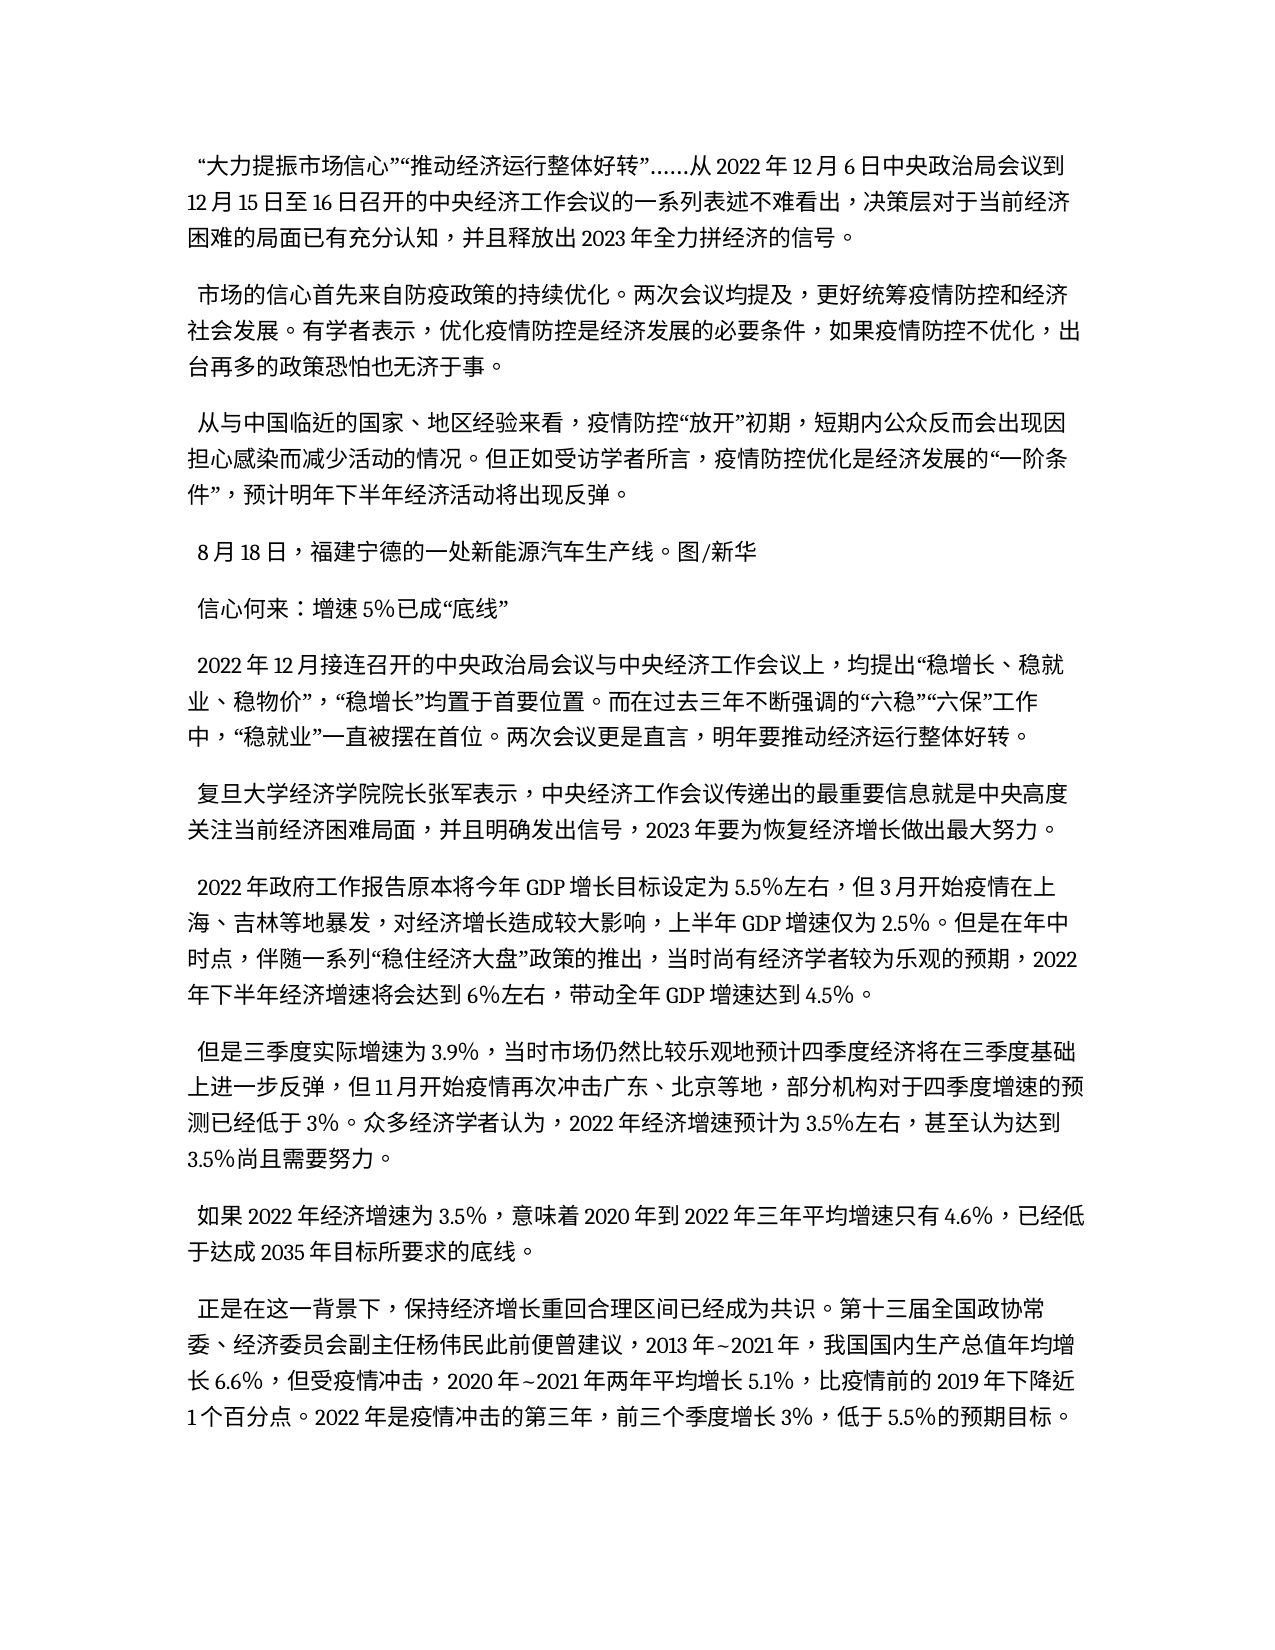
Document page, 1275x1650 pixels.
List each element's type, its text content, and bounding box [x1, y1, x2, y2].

text 但是三季度实际增速为3.9％，当时市场仍然比较乐观地预计四季度经济将在三季度基础上进一步反弹，但11月开始疫情再次冲击广东、北京等地，部分机构对于四季度增速的预测已经低于3％。众多经济学者认为，2022年经济增速预计为3.5％左右，甚至认为达到3.5％尚且需要努力。 [187, 1035, 1087, 1174]
text 复旦大学经济学院院长张军表示，中央经济工作会议传递出的最重要信息就是中央高度关注当前经济困难局面，并且明确发出信号，2023年要为恢复经济增长做出最大努力。 [187, 778, 1087, 845]
text 如果2022年经济增速为3.5％，意味着2020年到2022年三年平均增速只有4.6％，已经低于达成2035年目标所要求的底线。 [187, 1200, 1087, 1267]
text 2022年政府工作报告原本将今年GDP增长目标设定为5.5％左右，但3月开始疫情在上海、吉林等地暴发，对经济增长造成较大影响，上半年GDP增速仅为2.5％。但是在年中时点，伴随一系列“稳住经济大盘”政策的推出，当时尚有经济学者较为乐观的预期，2022年下半年经济增速将会达到6％左右，带动全年GDP增速达到4.5％。 [187, 871, 1087, 1010]
text 市场的信心首先来自防疫政策的持续优化。两次会议均提及，更好统筹疫情防控和经济社会发展。有学者表示，优化疫情防控是经济发展的必要条件，如果疫情防控不优化，出台再多的政策恐怕也无济于事。 [187, 279, 1087, 382]
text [187, 1293, 1087, 1432]
text “大力提振市场信心”“推动经济运行整体好转”……从2022年12月6日中央政治局会议到12月15日至16日召开的中央经济工作会议的一系列表述不难看出，决策层对于当前经济困难的局面已有充分认知，并且释放出2023年全力拼经济的信号。 [187, 150, 1087, 253]
text 从与中国临近的国家、地区经验来看，疫情防控“放开”初期，短期内公众反而会出现因担心感染而减少活动的情况。但正如受访学者所言，疫情防控优化是经济发展的“一阶条件”，预计明年下半年经济活动将出现反弹。 [187, 407, 1087, 510]
text 2022年12月接连召开的中央政治局会议与中央经济工作会议上，均提出“稳增长、稳就业、稳物价”，“稳增长”均置于首要位置。而在过去三年不断强调的“六稳”“六保”工作中，“稳就业”一直被摆在首位。两次会议更是直言，明年要推动经济运行整体好转。 [187, 649, 1087, 753]
text 信心何来：增速5％已成“底线” [187, 593, 1087, 624]
text 8月18日，福建宁德的一处新能源汽车生产线。图/新华 [187, 536, 1087, 567]
